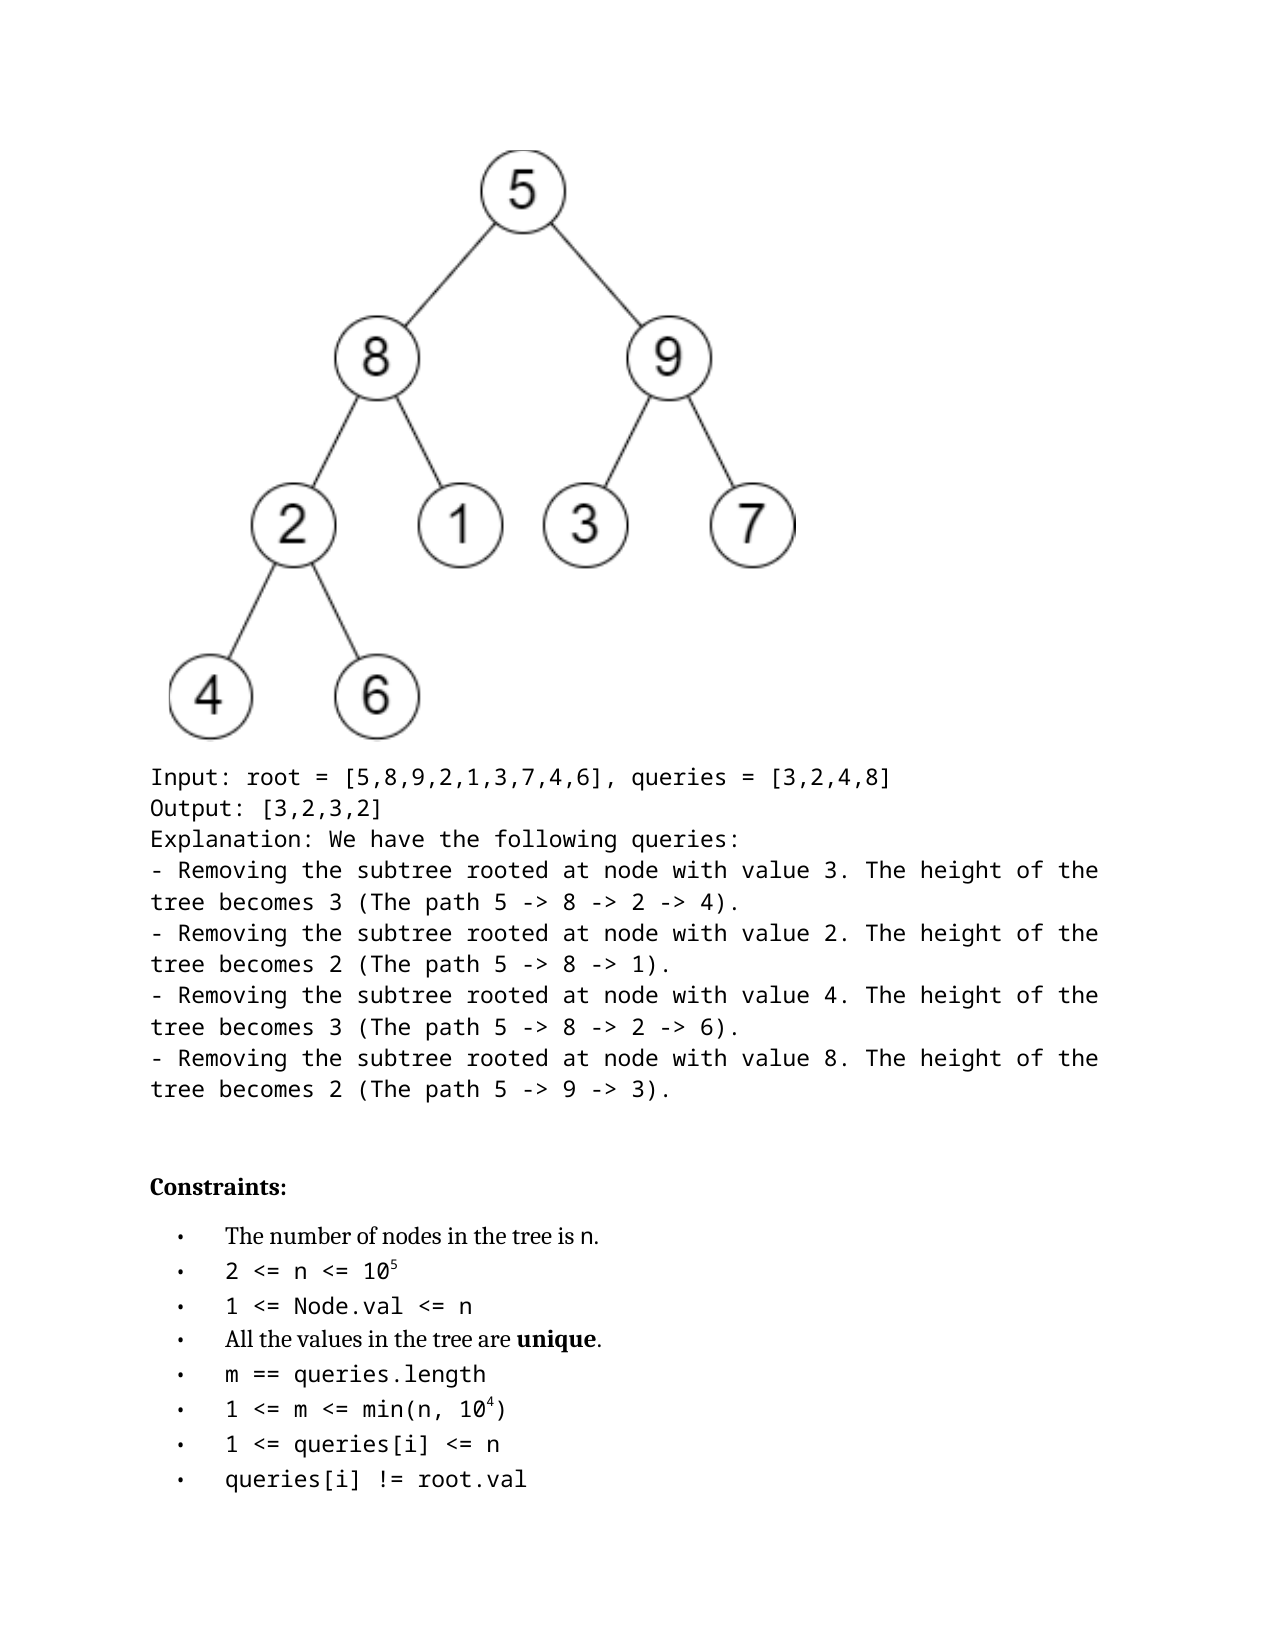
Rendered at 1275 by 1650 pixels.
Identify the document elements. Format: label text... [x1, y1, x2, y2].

text Constraints: [150, 1172, 1125, 1201]
list 2 <= n <= 105 [175, 1255, 1125, 1286]
list The number of nodes in the tree is n. [175, 1220, 1125, 1251]
list m == queries.length [175, 1357, 1125, 1389]
list 1 <= queries[i] <= n [175, 1427, 1125, 1459]
picture [168, 150, 796, 742]
list queries[i] != root.val [175, 1462, 1125, 1494]
list All the values in the tree are unique. [175, 1325, 1125, 1354]
list 1 <= m <= min(n, 104) [175, 1392, 1125, 1424]
list 1 <= Node.val <= n [175, 1290, 1125, 1321]
text Input: root = [5,8,9,2,1,3,7,4,6], queries = [3,2,4,8] Output: [3,2,3,2] Explanation: We have the following queries: - Removing the subtree rooted at node with value 3. The height of the tree becomes 3 (The path 5 -> 8 -> 2 -> 4). - Removing the subtree rooted at node with value 2. The height of the tree becomes 2 (The path 5 -> 8 -> 1). - Removing the subtree rooted at node with value 4. The height of the tree becomes 3 (The path 5 -> 8 -> 2 -> 6). - Removing the subtree rooted at node with value 8. The height of the tree becomes 2 (The path 5 -> 9 -> 3). [150, 760, 1125, 1104]
